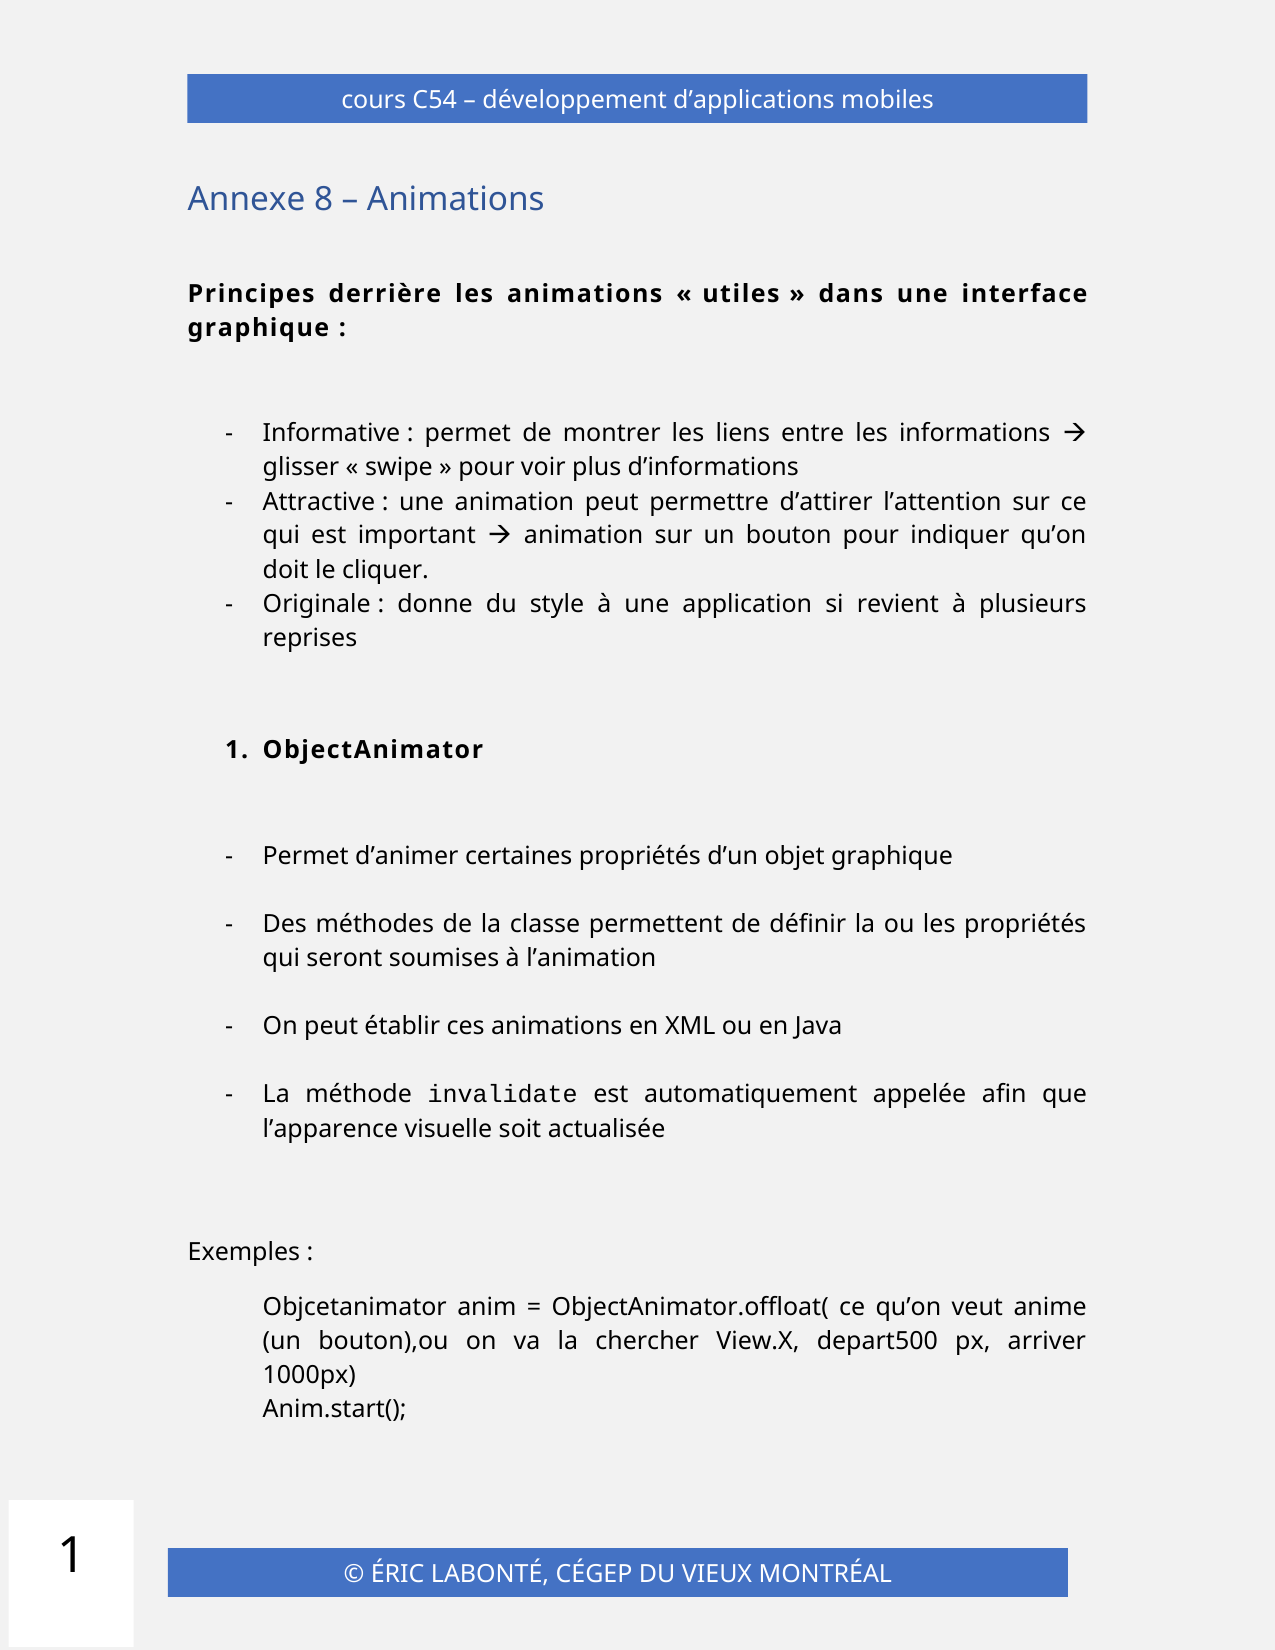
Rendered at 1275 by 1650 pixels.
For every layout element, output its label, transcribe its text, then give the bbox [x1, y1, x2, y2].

list Attractive : une animation peut permettre d’attirer l’attention sur ce qui est important animation sur un bouton pour indiquer qu’on doit le cliquer. [225, 483, 1087, 585]
list Anim.start(); [262, 1390, 1087, 1424]
list On peut établir ces animations en XML ou en Java [225, 1008, 1087, 1042]
text Exemples : [187, 1233, 1087, 1267]
list Originale : donne du style à une application si revient à plusieurs reprises [225, 585, 1087, 653]
list La méthode invalidate est automatiquement appelée afin que l’apparence visuelle soit actualisée [225, 1076, 1087, 1144]
subtitle ObjectAnimator [225, 732, 1087, 766]
list Informative : permet de montrer les liens entre les informations glisser « swipe » pour voir plus d’informations [225, 415, 1087, 483]
list Permet d’animer certaines propriétés d’un objet graphique [225, 838, 1087, 872]
subtitle Principes derrière les animations « utiles » dans une interface graphique : [187, 275, 1087, 343]
list Objcetanimator anim = ObjectAnimator.offloat( ce qu’on veut anime (un bouton),ou on va la chercher View.X, depart500 px, arriver 1000px) [262, 1288, 1087, 1390]
subtitle Annexe 8 – Animations [187, 175, 1087, 220]
list Des méthodes de la classe permettent de définir la ou les propriétés qui seront soumises à l’animation [225, 906, 1087, 974]
